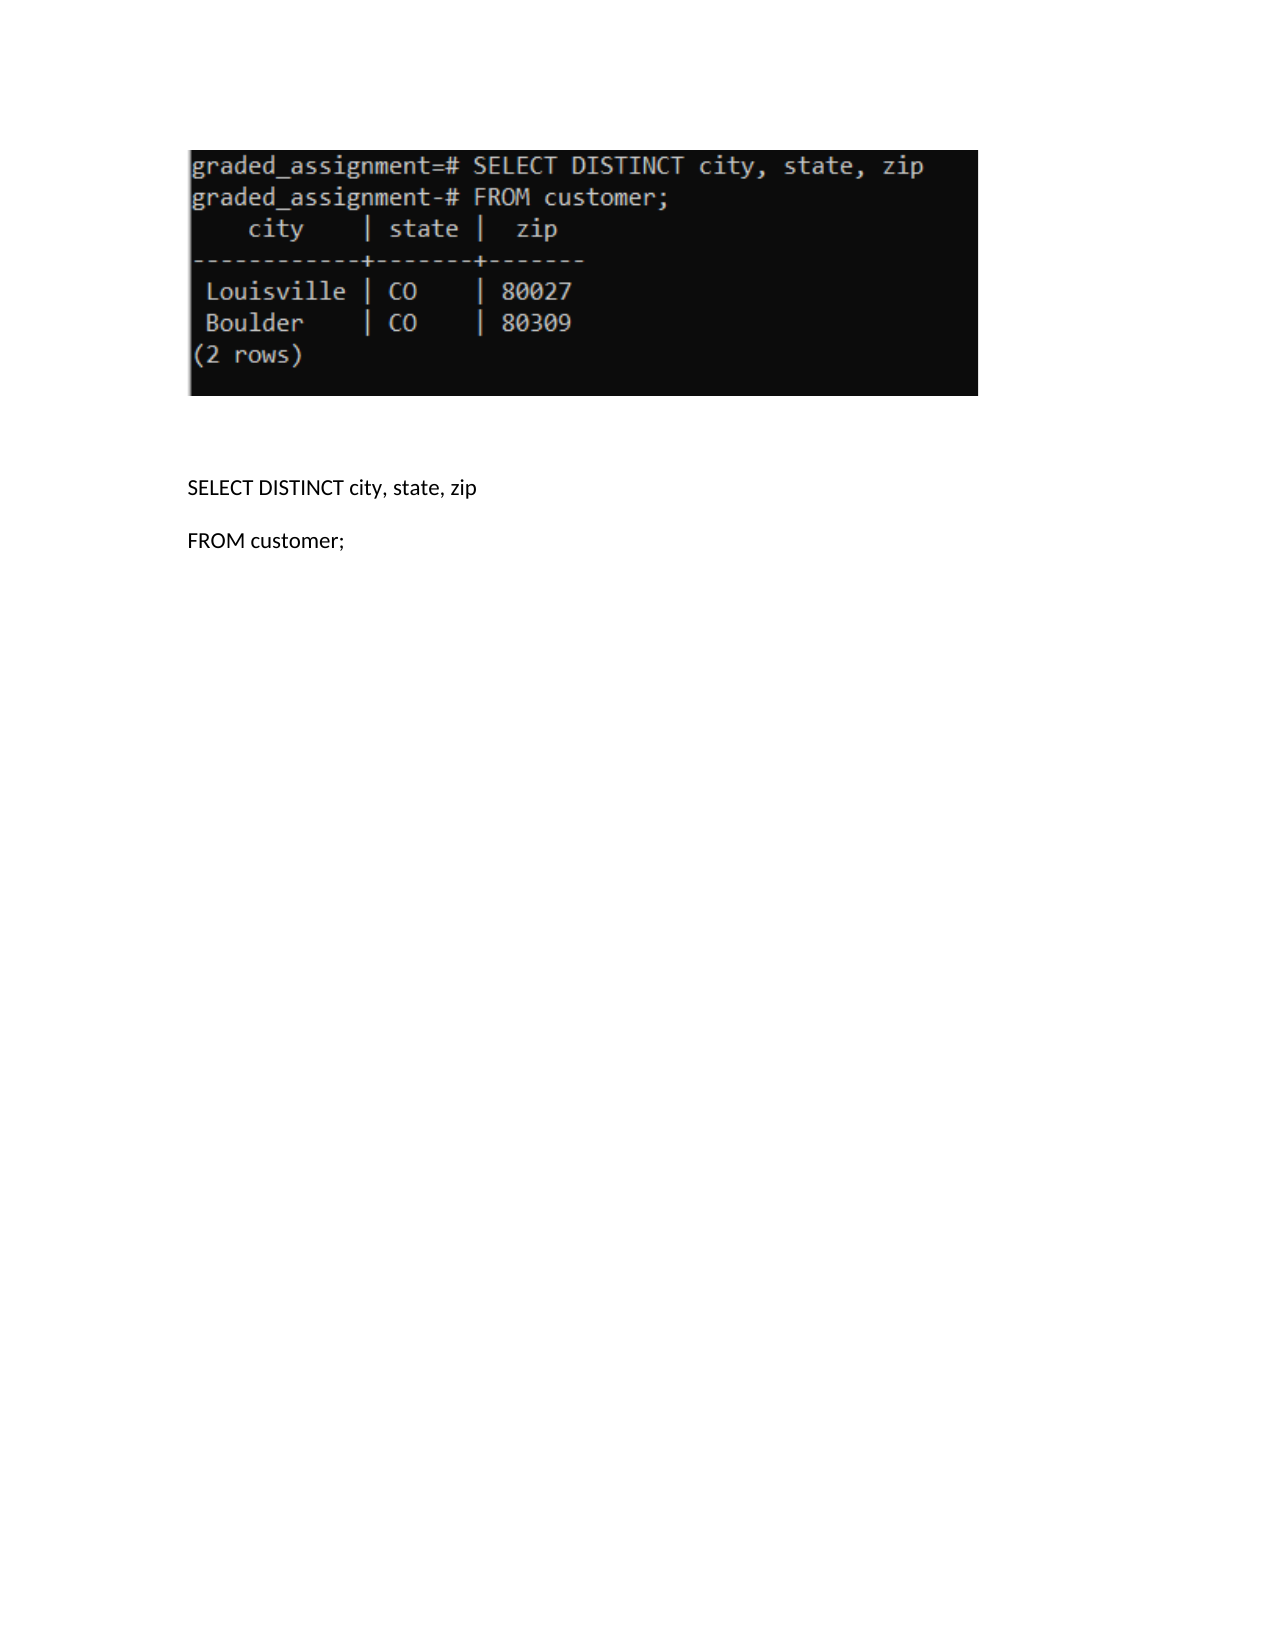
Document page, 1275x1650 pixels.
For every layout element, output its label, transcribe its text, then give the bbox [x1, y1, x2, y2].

picture [187, 150, 979, 396]
text SELECT DISTINCT city, state, zip [187, 473, 1087, 501]
text FROM customer; [187, 526, 1087, 554]
